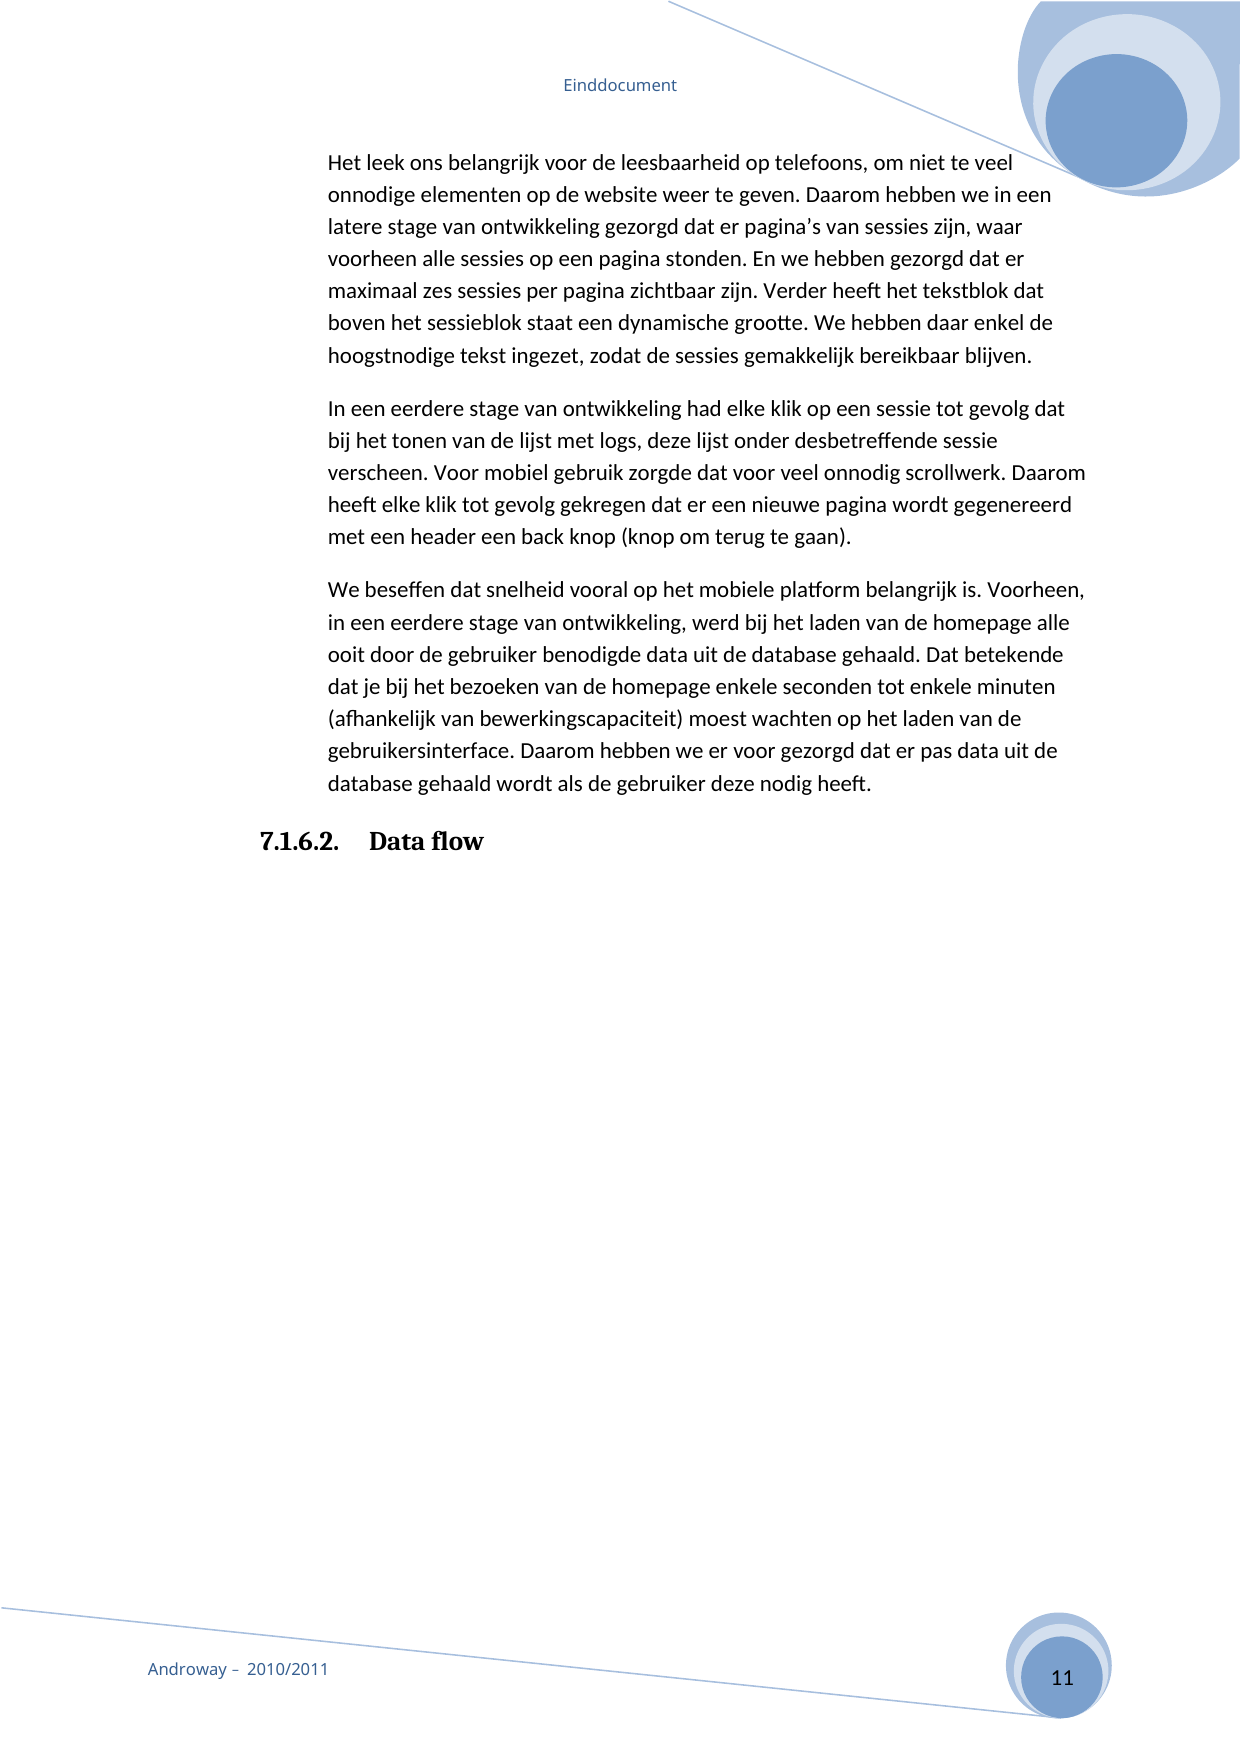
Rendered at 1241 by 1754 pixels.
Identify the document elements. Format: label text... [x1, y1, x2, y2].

text In een eerdere stage van ontwikkeling had elke klik op een sessie tot gevolg dat bij het tonen van de lijst met logs, deze lijst onder desbetreffende sessie verscheen. Voor mobiel gebruik zorgde dat voor veel onnodig scrollwerk. Daarom heeft elke klik tot gevolg gekregen dat er een nieuwe pagina wordt gegenereerd met een header een back knop (knop om terug te gaan). [328, 394, 1093, 551]
subtitle Data flow [260, 826, 1093, 857]
text Het leek ons belangrijk voor de leesbaarheid op telefoons, om niet te veel onnodige elementen op de website weer te geven. Daarom hebben we in een latere stage van ontwikkeling gezorgd dat er pagina’s van sessies zijn, waar voorheen alle sessies op een pagina stonden. En we hebben gezorgd dat er maximaal zes sessies per pagina zichtbaar zijn. Verder heeft het tekstblok dat boven het sessieblok staat een dynamische grootte. We hebben daar enkel de hoogstnodige tekst ingezet, zodat de sessies gemakkelijk bereikbaar blijven. [328, 148, 1093, 369]
text We beseffen dat snelheid vooral op het mobiele platform belangrijk is. Voorheen, in een eerdere stage van ontwikkeling, werd bij het laden van de homepage alle ooit door de gebruiker benodigde data uit de database gehaald. Dat betekende dat je bij het bezoeken van de homepage enkele seconden tot enkele minuten (afhankelijk van bewerkingscapaciteit) moest wachten op het laden van de gebruikersinterface. Daarom hebben we er voor gezorgd dat er pas data uit de database gehaald wordt als de gebruiker deze nodig heeft. [328, 576, 1093, 797]
